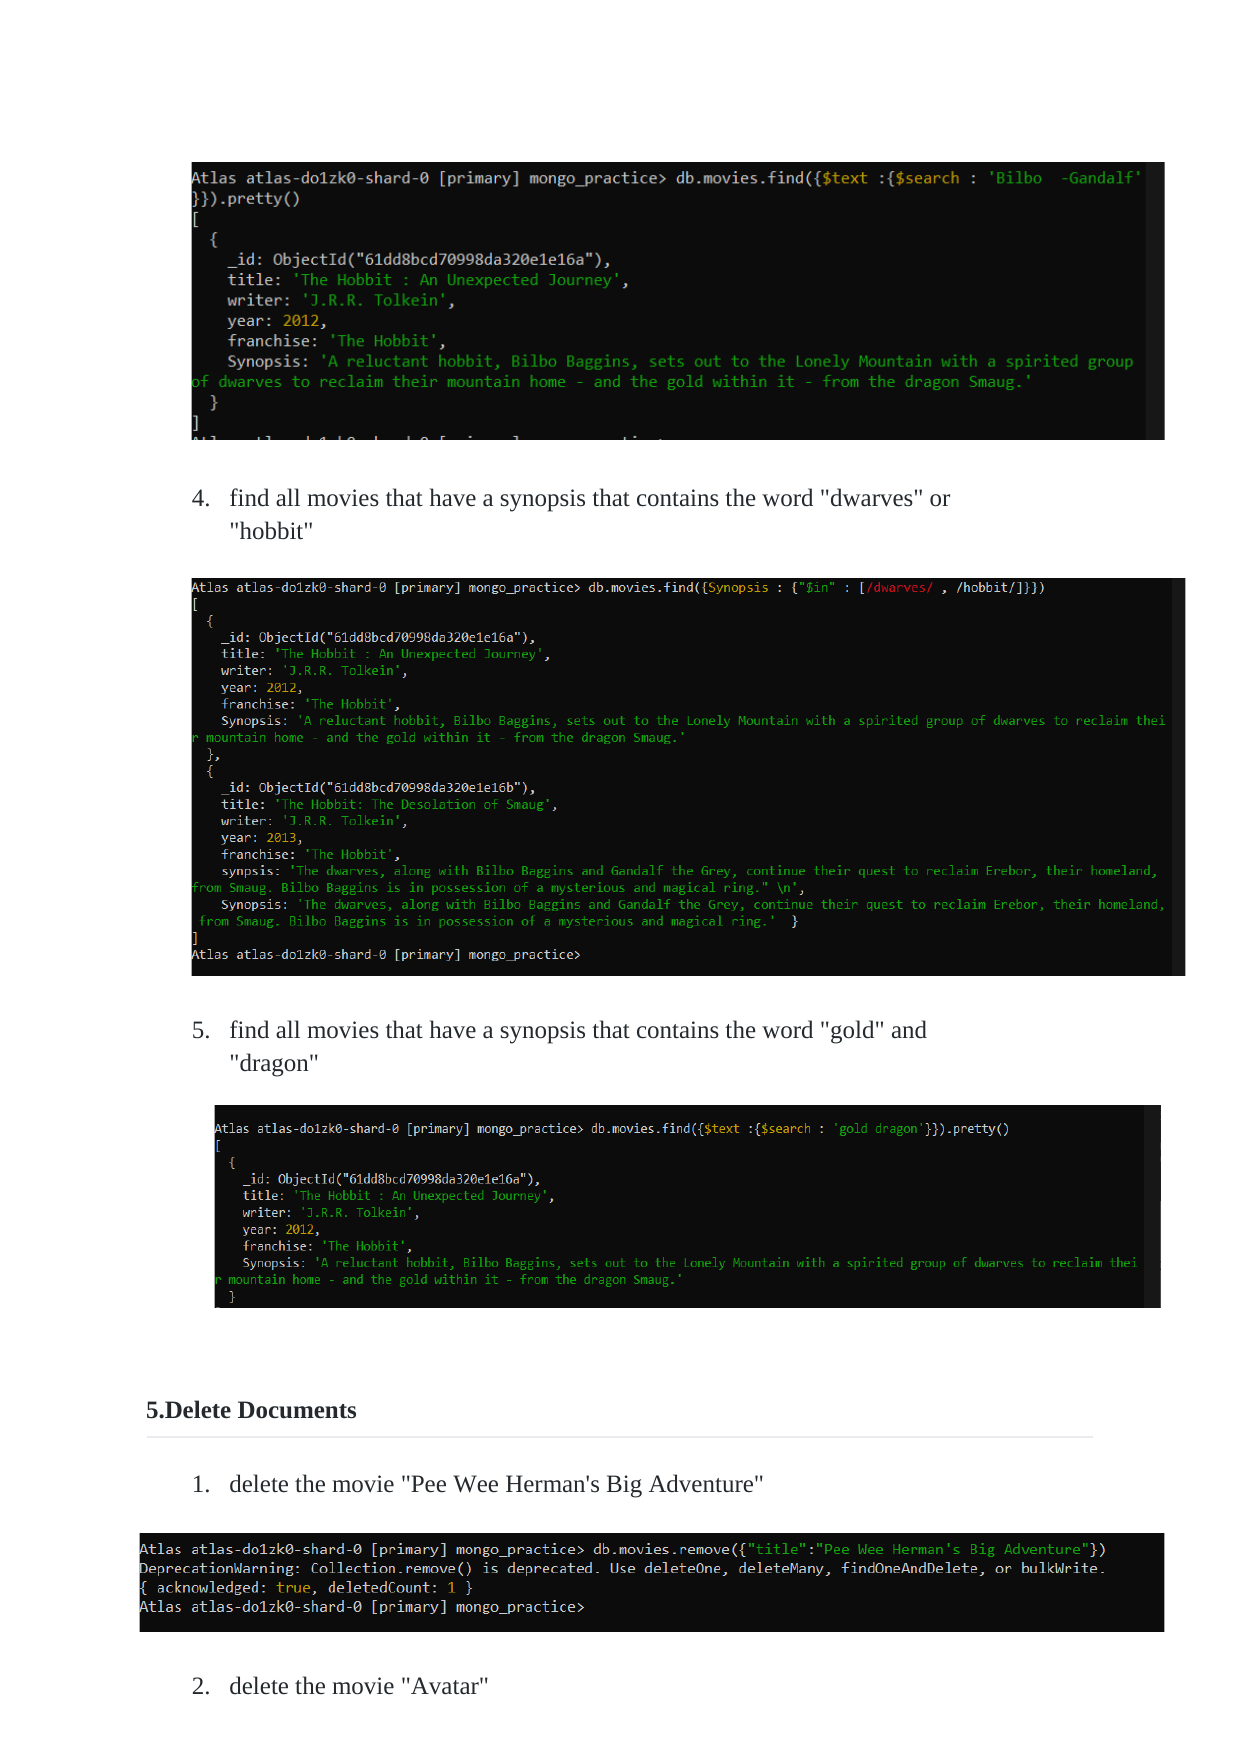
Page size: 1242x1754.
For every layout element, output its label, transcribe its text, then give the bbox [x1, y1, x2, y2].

text "hobbit" [229, 516, 1094, 545]
picture [214, 1105, 1161, 1308]
picture [191, 578, 1186, 976]
text 1. delete the movie "Pee Wee Herman's Big Adventure" [192, 1469, 1094, 1498]
text 5. find all movies that have a synopsis that contains the word "gold" and [192, 1015, 1094, 1044]
text 5.Delete Documents [139, 1396, 1094, 1423]
text "dragon" [229, 1048, 1094, 1077]
text 4. find all movies that have a synopsis that contains the word "dwarves" or [192, 483, 1094, 512]
text 2. delete the movie "Avatar" [192, 1671, 1094, 1700]
picture [191, 162, 1165, 440]
picture [139, 1533, 1165, 1632]
